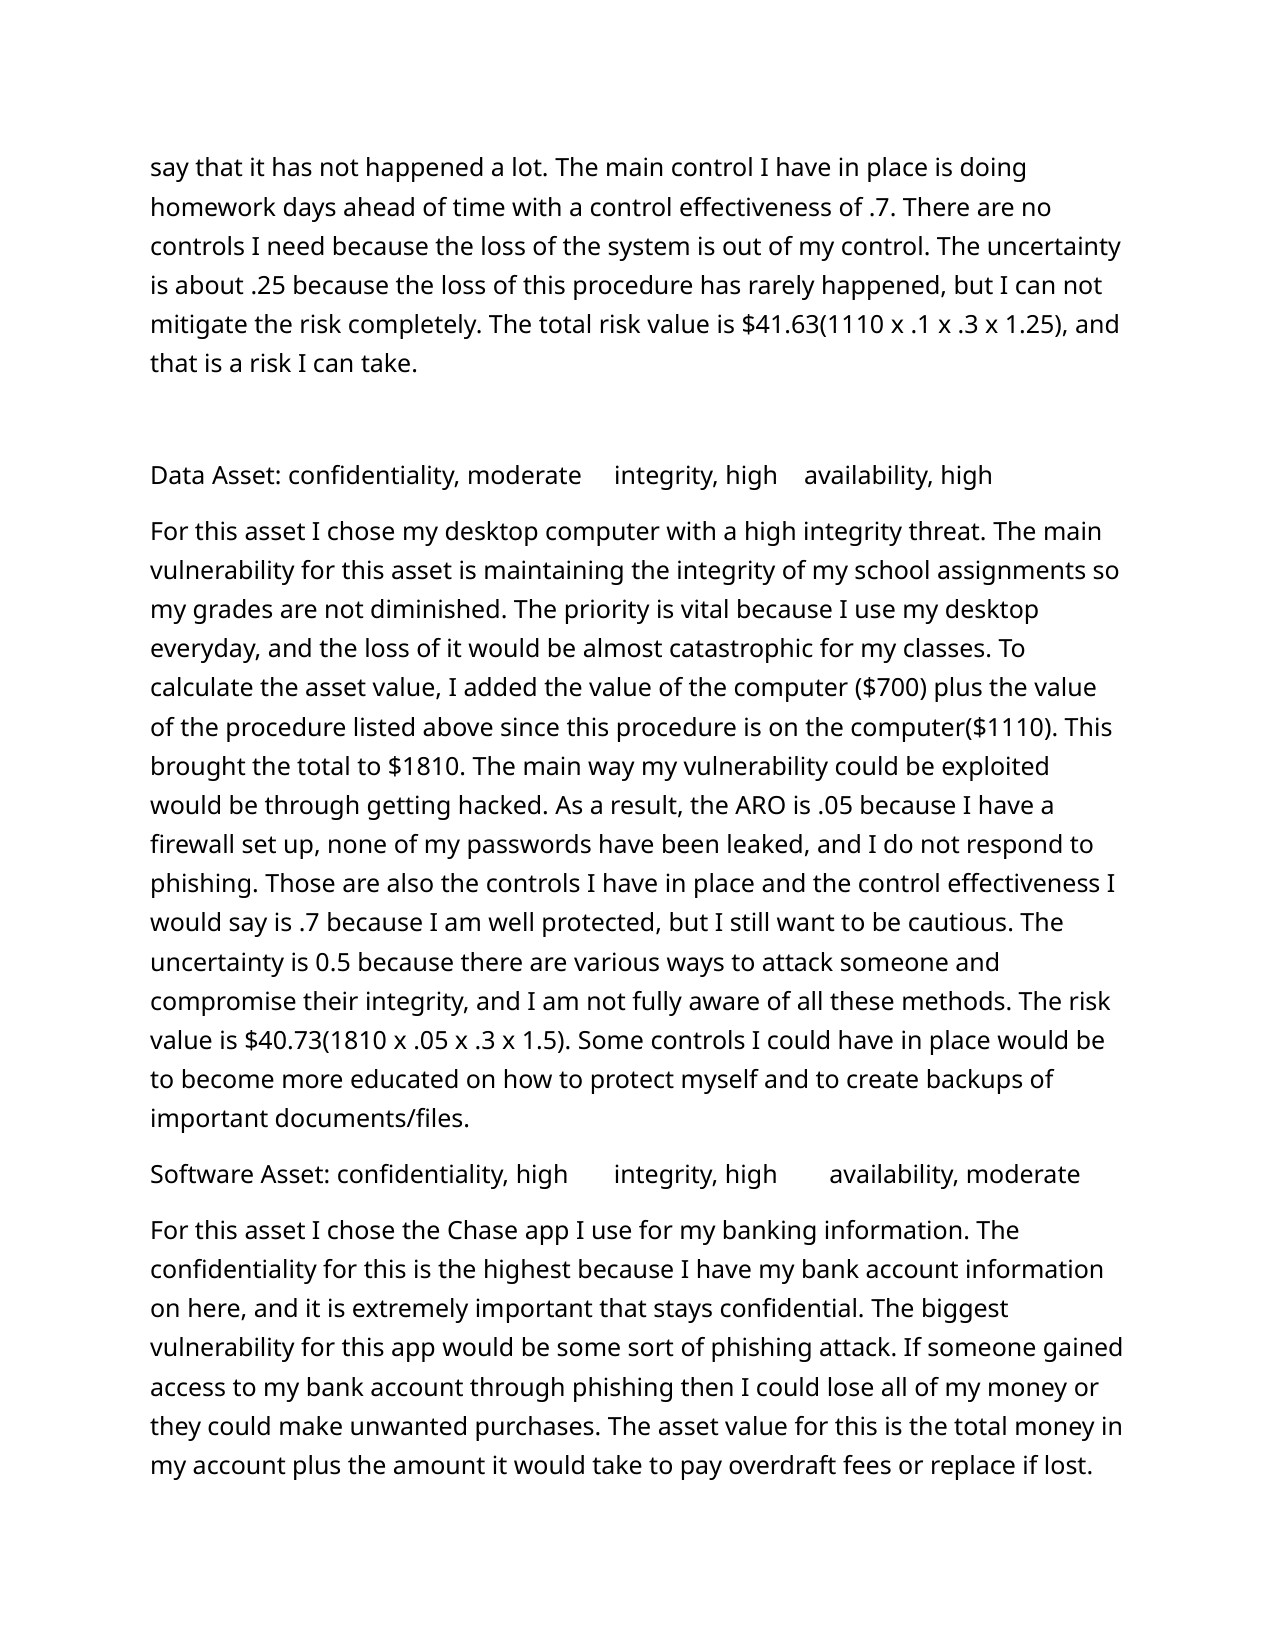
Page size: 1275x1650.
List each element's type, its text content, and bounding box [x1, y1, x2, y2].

text Data Asset: confidentiality, moderate integrity, high availability, high [150, 457, 1125, 492]
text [150, 1212, 1125, 1482]
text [150, 150, 1125, 380]
text For this asset I chose my desktop computer with a high integrity threat. The main vulnerability for this asset is maintaining the integrity of my school assignments so my grades are not diminished. The priority is vital because I use my desktop everyday, and the loss of it would be almost catastrophic for my classes. To calculate the asset value, I added the value of the computer ($700) plus the value of the procedure listed above since this procedure is on the computer($1110). This brought the total to $1810. The main way my vulnerability could be exploited would be through getting hacked. As a result, the ARO is .05 because I have a firewall set up, none of my passwords have been leaked, and I do not respond to phishing. Those are also the controls I have in place and the control effectiveness I would say is .7 because I am well protected, but I still want to be cautious. The uncertainty is 0.5 because there are various ways to attack someone and compromise their integrity, and I am not fully aware of all these methods. The risk value is $40.73(1810 x .05 x .3 x 1.5). Some controls I could have in place would be to become more educated on how to protect myself and to create backups of important documents/files. [150, 513, 1125, 1135]
text Software Asset: confidentiality, high integrity, high availability, moderate [150, 1157, 1125, 1191]
